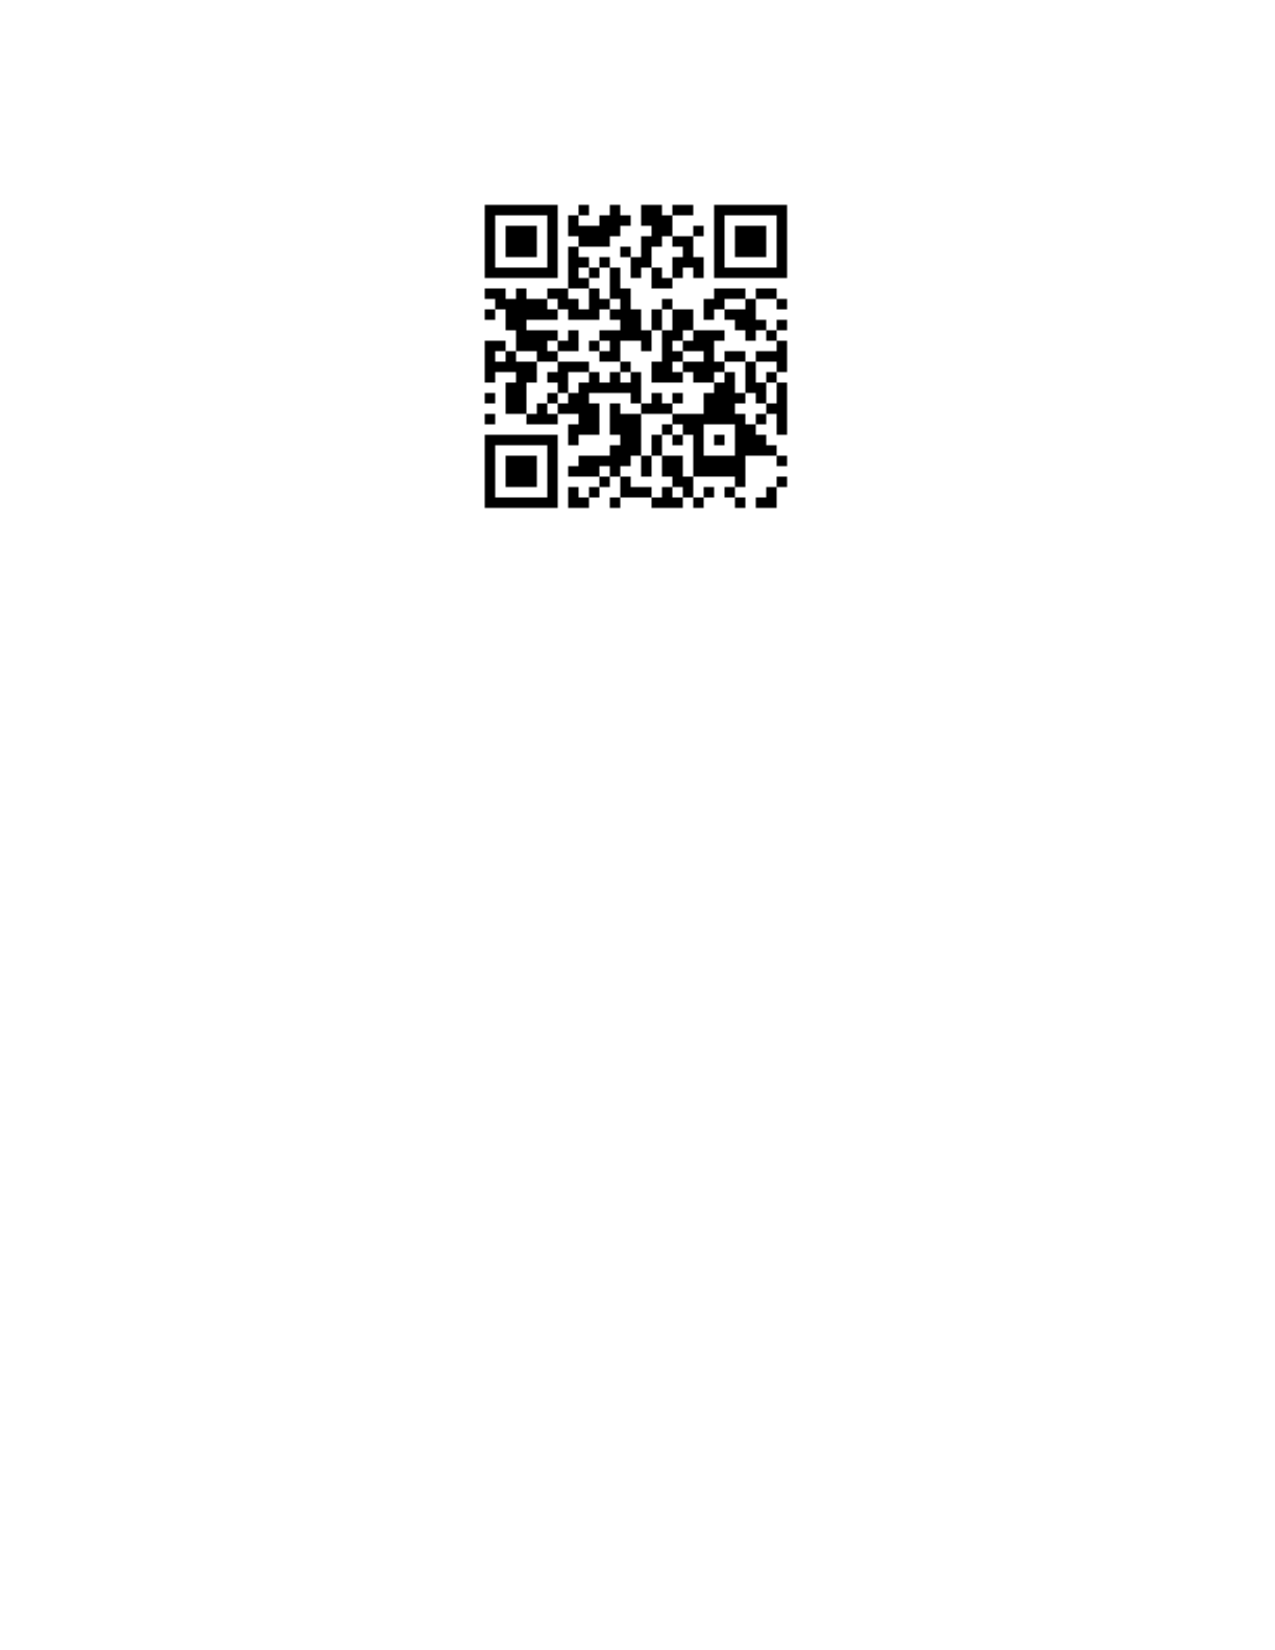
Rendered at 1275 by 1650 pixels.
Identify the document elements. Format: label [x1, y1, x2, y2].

picture [429, 150, 846, 567]
